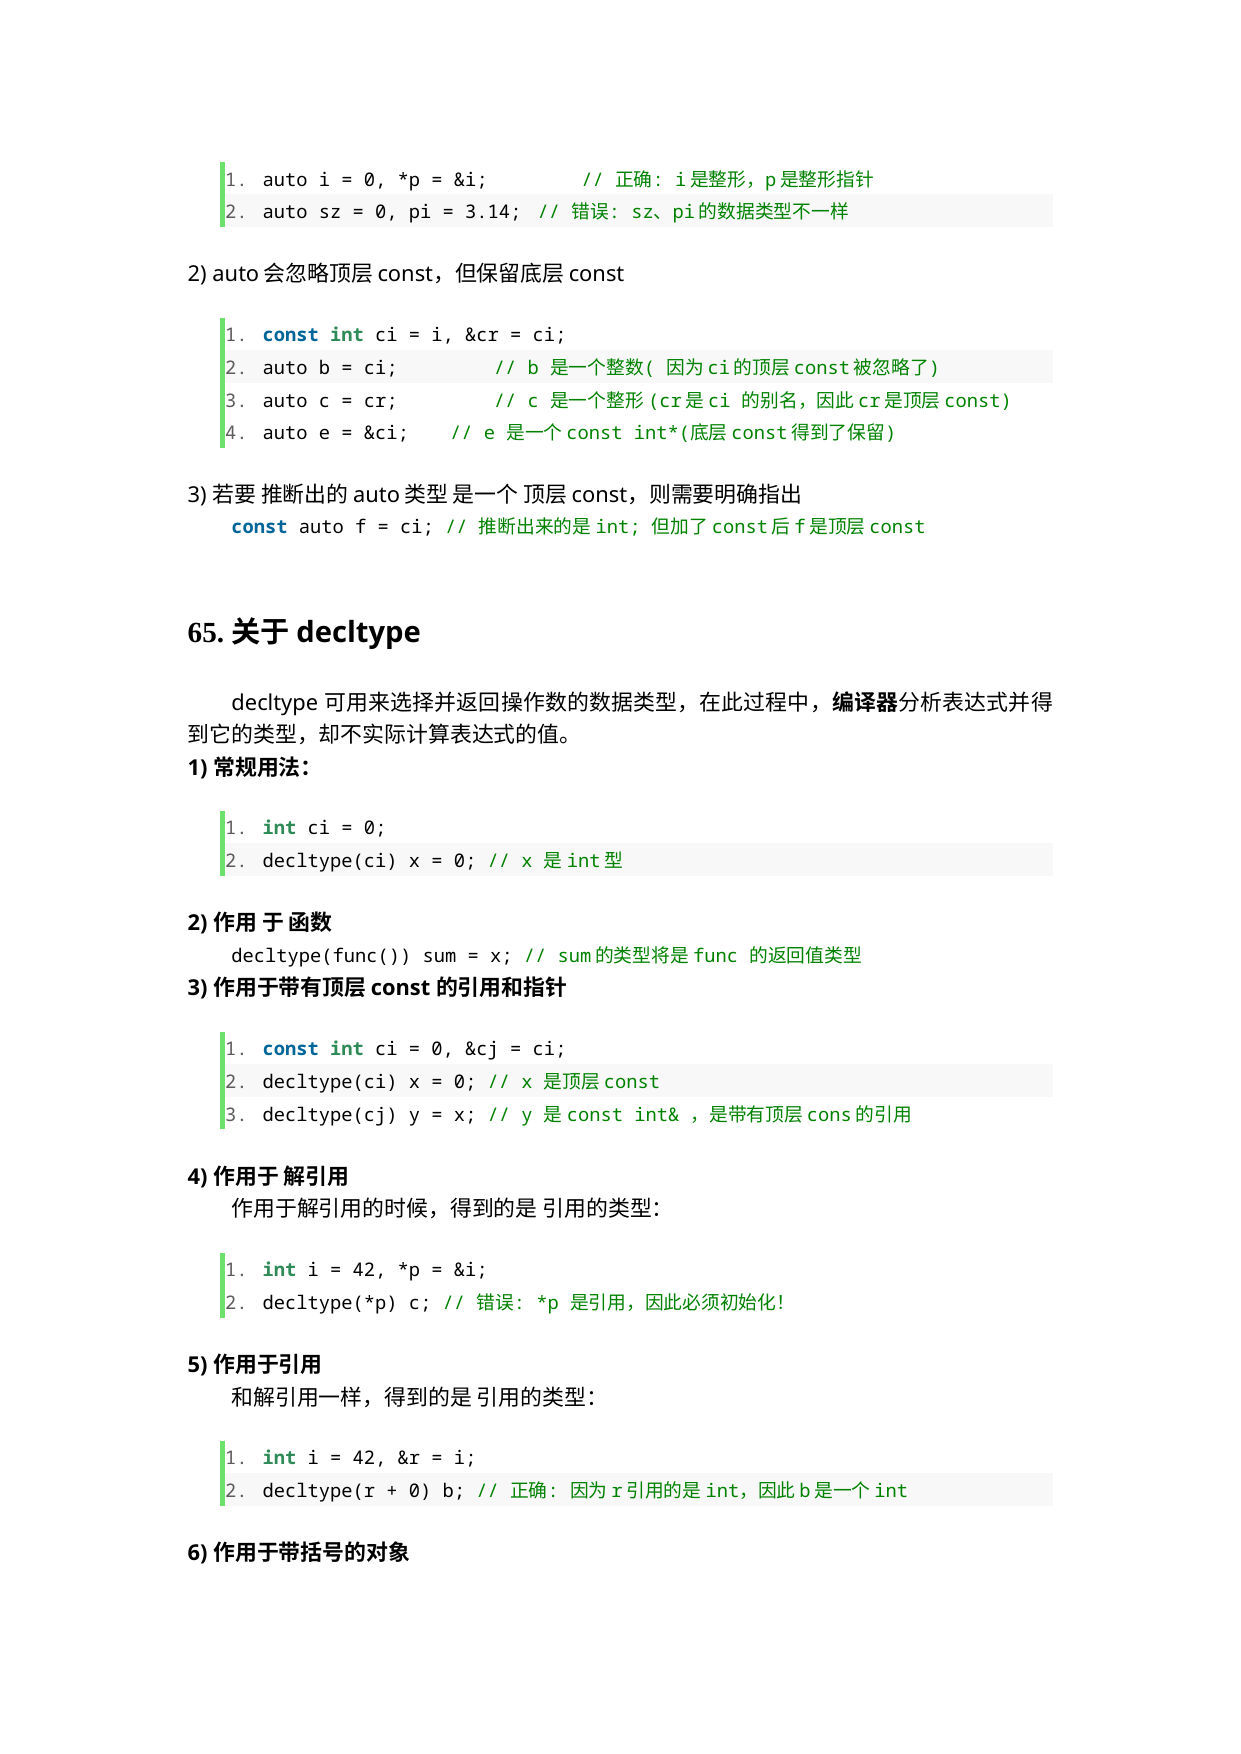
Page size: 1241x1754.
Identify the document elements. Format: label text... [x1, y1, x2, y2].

list decltype(ci) x = 0; // x 是顶层const [225, 1064, 1053, 1097]
list const int ci = 0, &cj = ci; [225, 1032, 1053, 1064]
list auto i = 0, *p = &i; // 正确: i是整形，p是整形指针 [225, 162, 1053, 194]
text 1) 常规用法： [187, 749, 1053, 782]
list int ci = 0; [225, 811, 1053, 843]
list auto e = &ci; // e 是一个const int*(底层const得到了保留) [225, 415, 1053, 448]
text 2) 作用 于 函数 [187, 905, 1053, 938]
text const auto f = ci; // 推断出来的是 int; 但加了const后f是顶层const [187, 509, 1053, 542]
list const int ci = i, &cr = ci; [225, 318, 1053, 350]
text 6) 作用于带括号的对象 [187, 1535, 1053, 1568]
text 2) auto会忽略顶层const，但保留底层const [187, 256, 1053, 289]
list decltype(cj) y = x; // y 是 const int& ，是带有顶层cons的引用 [225, 1097, 1053, 1129]
subtitle 关于 decltype [187, 597, 1053, 662]
list int i = 42, *p = &i; [225, 1253, 1053, 1285]
list auto b = ci; // b 是一个整数( 因为ci的顶层const被忽略了) [225, 350, 1053, 383]
text 5) 作用于引用 [187, 1347, 1053, 1379]
text 4) 作用于 解引用 [187, 1158, 1053, 1191]
text decltype(func()) sum = x; // sum的类型将是 func 的返回值类型 [187, 938, 1053, 970]
list auto c = cr; // c 是一个整形 (cr是ci 的别名，因此cr是顶层const) [225, 383, 1053, 415]
text decltype 可用来选择并返回操作数的数据类型，在此过程中，编译器分析表达式并得到它的类型，却不实际计算表达式的值。 [187, 684, 1053, 749]
list int i = 42, &r = i; [225, 1441, 1053, 1473]
text 3) 若要 推断出的auto类型 是一个 顶层const，则需要明确指出 [187, 477, 1053, 509]
list auto sz = 0, pi = 3.14; // 错误: sz、pi的数据类型不一样 [225, 194, 1053, 227]
list decltype(r + 0) b; // 正确: 因为r引用的是 int，因此b是一个int [225, 1473, 1053, 1506]
list decltype(*p) c; // 错误: *p 是引用，因此必须初始化！ [225, 1285, 1053, 1318]
text 作用于解引用的时候，得到的是 引用的类型： [187, 1191, 1053, 1223]
list decltype(ci) x = 0; // x 是 int型 [225, 843, 1053, 876]
text 3) 作用于带有顶层const 的引用和指针 [187, 970, 1053, 1003]
text 和解引用一样，得到的是 引用的类型： [187, 1379, 1053, 1412]
